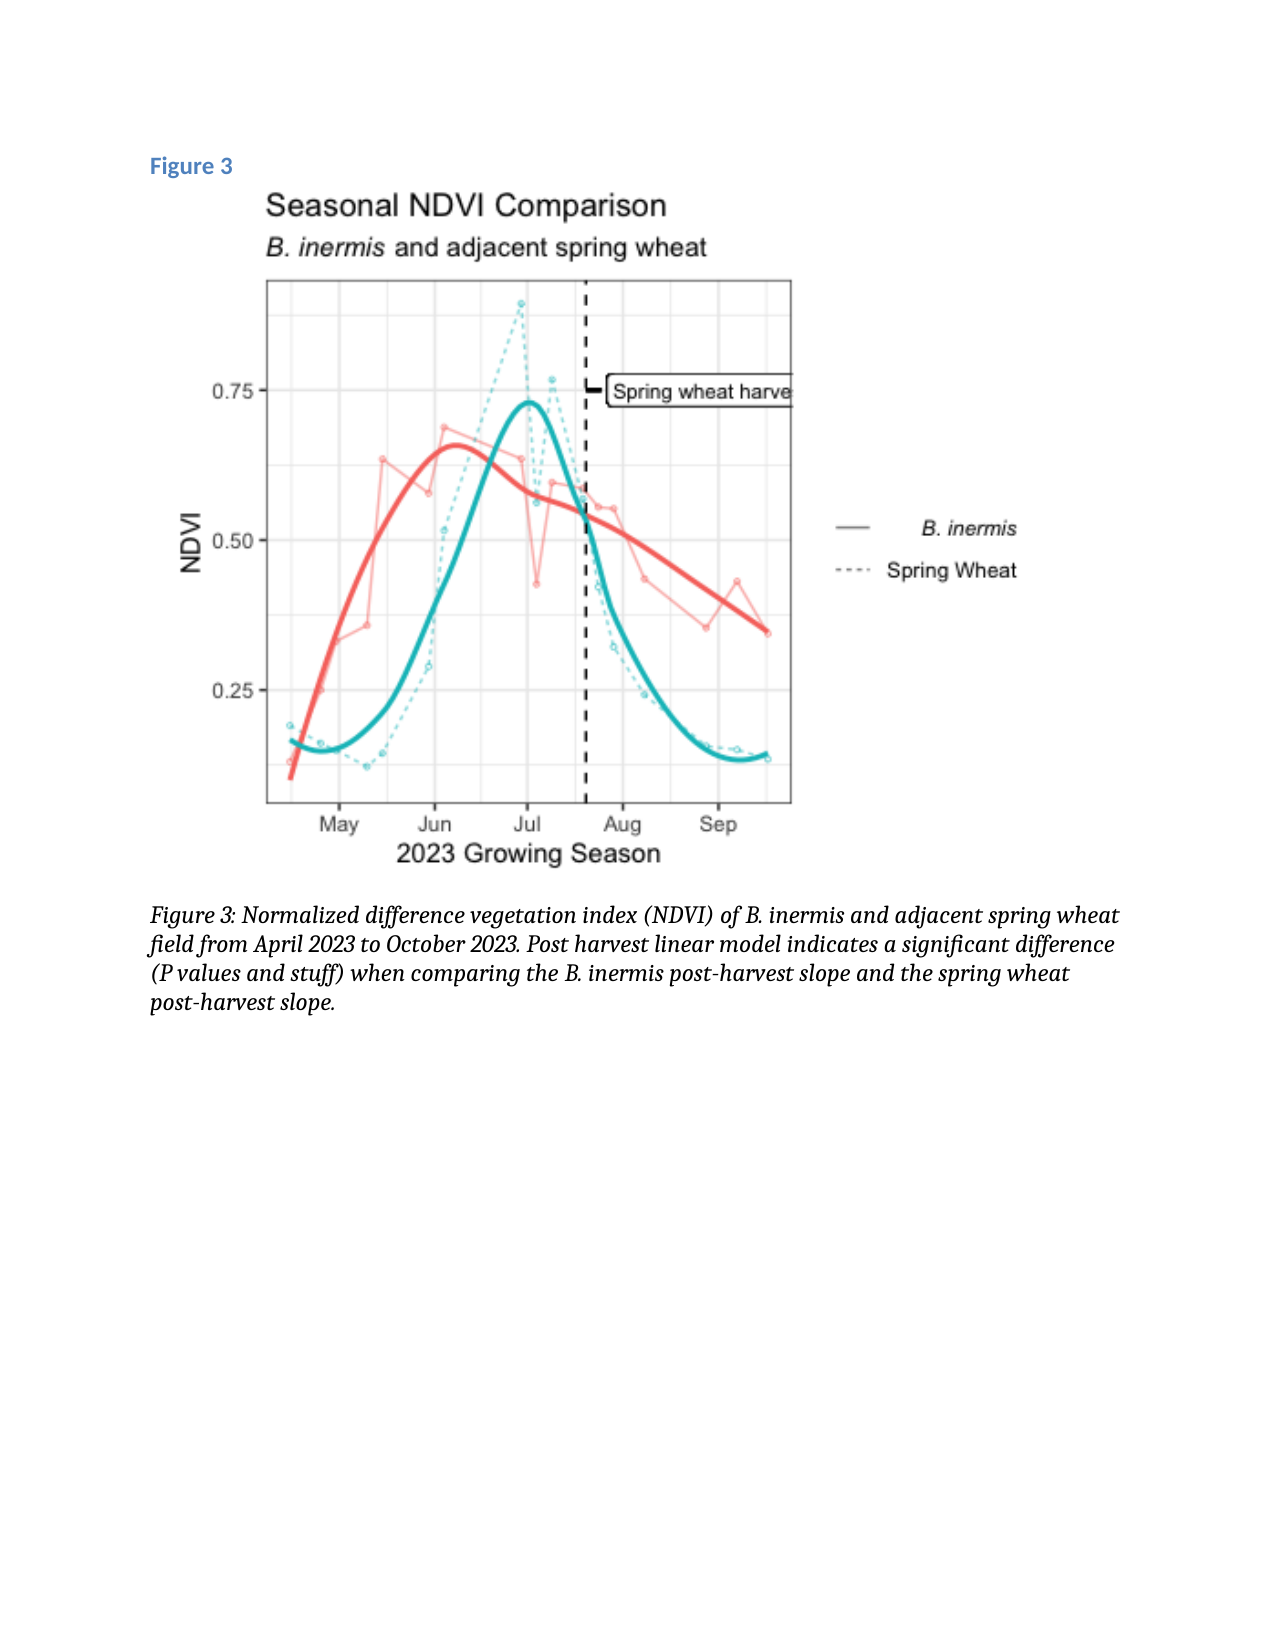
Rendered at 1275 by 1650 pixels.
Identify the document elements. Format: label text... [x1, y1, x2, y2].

picture [168, 180, 1044, 881]
text Figure 3: Normalized difference vegetation index (NDVI) of B. inermis and adjacent spring wheat field from April 2023 to October 2023. Post harvest linear model indicates a significant difference (P values and stuff) when comparing the B. inermis post-harvest slope and the spring wheat post-harvest slope. [150, 901, 1125, 1016]
subtitle Figure 3 [150, 150, 1125, 181]
